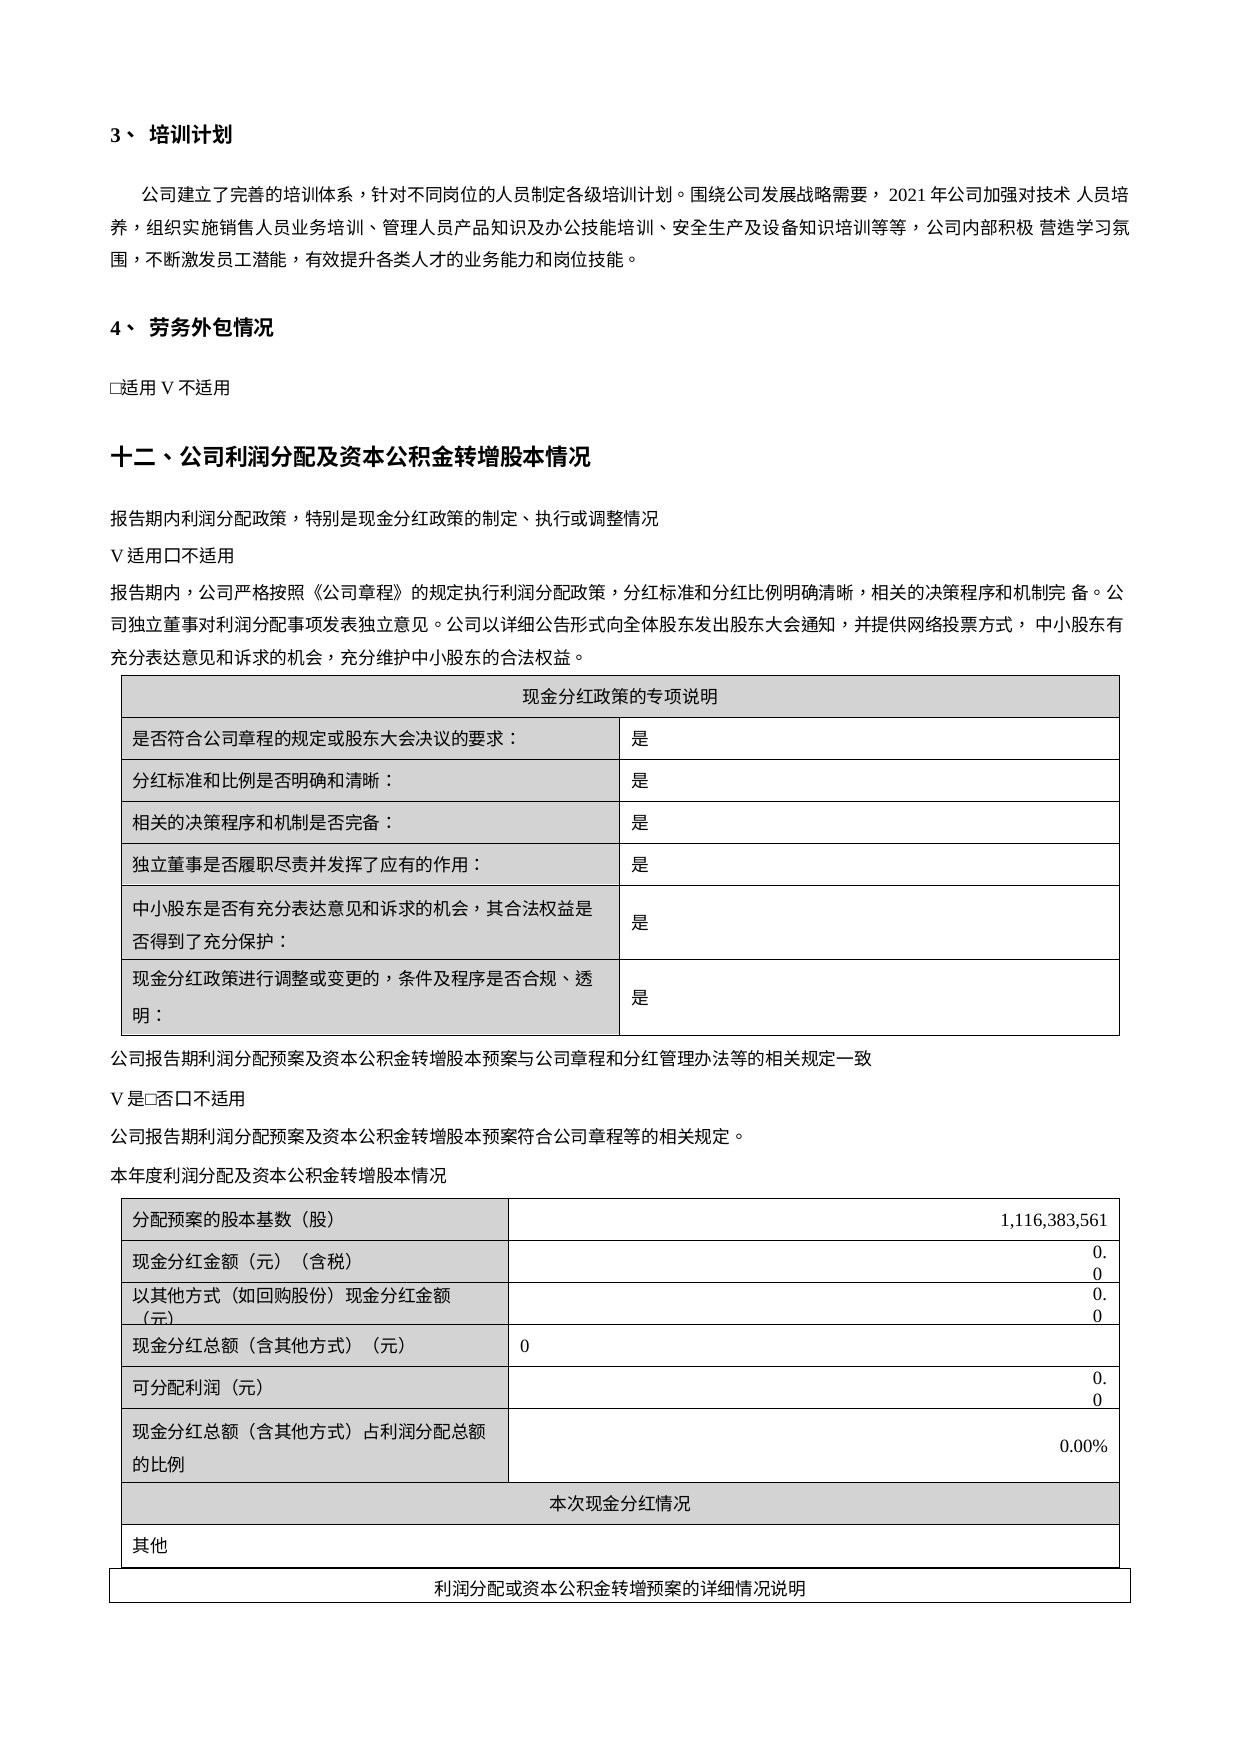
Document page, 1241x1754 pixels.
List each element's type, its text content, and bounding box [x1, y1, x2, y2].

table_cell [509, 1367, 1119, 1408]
text 公司报告期利润分配预案及资本公积金转增股本预案符合公司章程等的相关规定。 [110, 1125, 1130, 1149]
text 报告期内，公司严格按照《公司章程》的规定执行利润分配政策，分红标准和分红比例明确清晰，相关的决策程序和机制完 备。公司独立董事对利润分配事项发表独立意见。公司以详细公告形式向全体股东发出股东大会通知，并提供网络投票方式， 中小股东有充分表达意见和诉求的机会，充分维护中小股东的合法权益。 [110, 573, 1130, 671]
text V是□否口不适用 [110, 1085, 1130, 1110]
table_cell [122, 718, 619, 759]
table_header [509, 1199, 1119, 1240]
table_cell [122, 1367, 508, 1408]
text 公司建立了完善的培训体系，针对不同岗位的人员制定各级培训计划。围绕公司发展战略需要，2021年公司加强对技术 人员培养，组织实施销售人员业务培训、管理人员产品知识及办公技能培训、安全生产及设备知识培训等等，公司内部积极 营造学习氛围，不断激发员工潜能，有效提升各类人才的业务能力和岗位技能。 [110, 175, 1130, 273]
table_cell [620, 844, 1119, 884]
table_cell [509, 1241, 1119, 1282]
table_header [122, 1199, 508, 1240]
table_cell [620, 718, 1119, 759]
subtitle 3、 培训计划 [110, 120, 1130, 148]
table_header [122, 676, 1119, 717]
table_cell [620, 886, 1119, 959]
text 报告期内利润分配政策，特别是现金分红政策的制定、执行或调整情况 [110, 499, 1130, 532]
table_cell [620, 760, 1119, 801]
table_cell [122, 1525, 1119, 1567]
subtitle 4、 劳务外包情况 [110, 313, 1130, 341]
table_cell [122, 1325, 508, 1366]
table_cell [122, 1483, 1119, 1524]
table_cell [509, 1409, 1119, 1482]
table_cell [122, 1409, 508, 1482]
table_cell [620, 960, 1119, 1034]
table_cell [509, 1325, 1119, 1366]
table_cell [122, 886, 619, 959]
text 利润分配或资本公积金转增预案的详细情况说明 [110, 1569, 1130, 1602]
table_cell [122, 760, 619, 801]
text 公司报告期利润分配预案及资本公积金转增股本预案与公司章程和分红管理办法等的相关规定一致 [110, 1046, 1130, 1070]
text V适用口不适用 [110, 536, 1130, 569]
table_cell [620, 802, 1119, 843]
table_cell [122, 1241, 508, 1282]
text 本年度利润分配及资本公积金转增股本情况 [110, 1164, 1130, 1188]
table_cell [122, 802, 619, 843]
subtitle 十二、公司利润分配及资本公积金转增股本情况 [110, 441, 1130, 472]
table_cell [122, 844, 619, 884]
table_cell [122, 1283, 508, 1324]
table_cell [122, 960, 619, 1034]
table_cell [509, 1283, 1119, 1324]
text □适用V不适用 [110, 368, 1130, 401]
